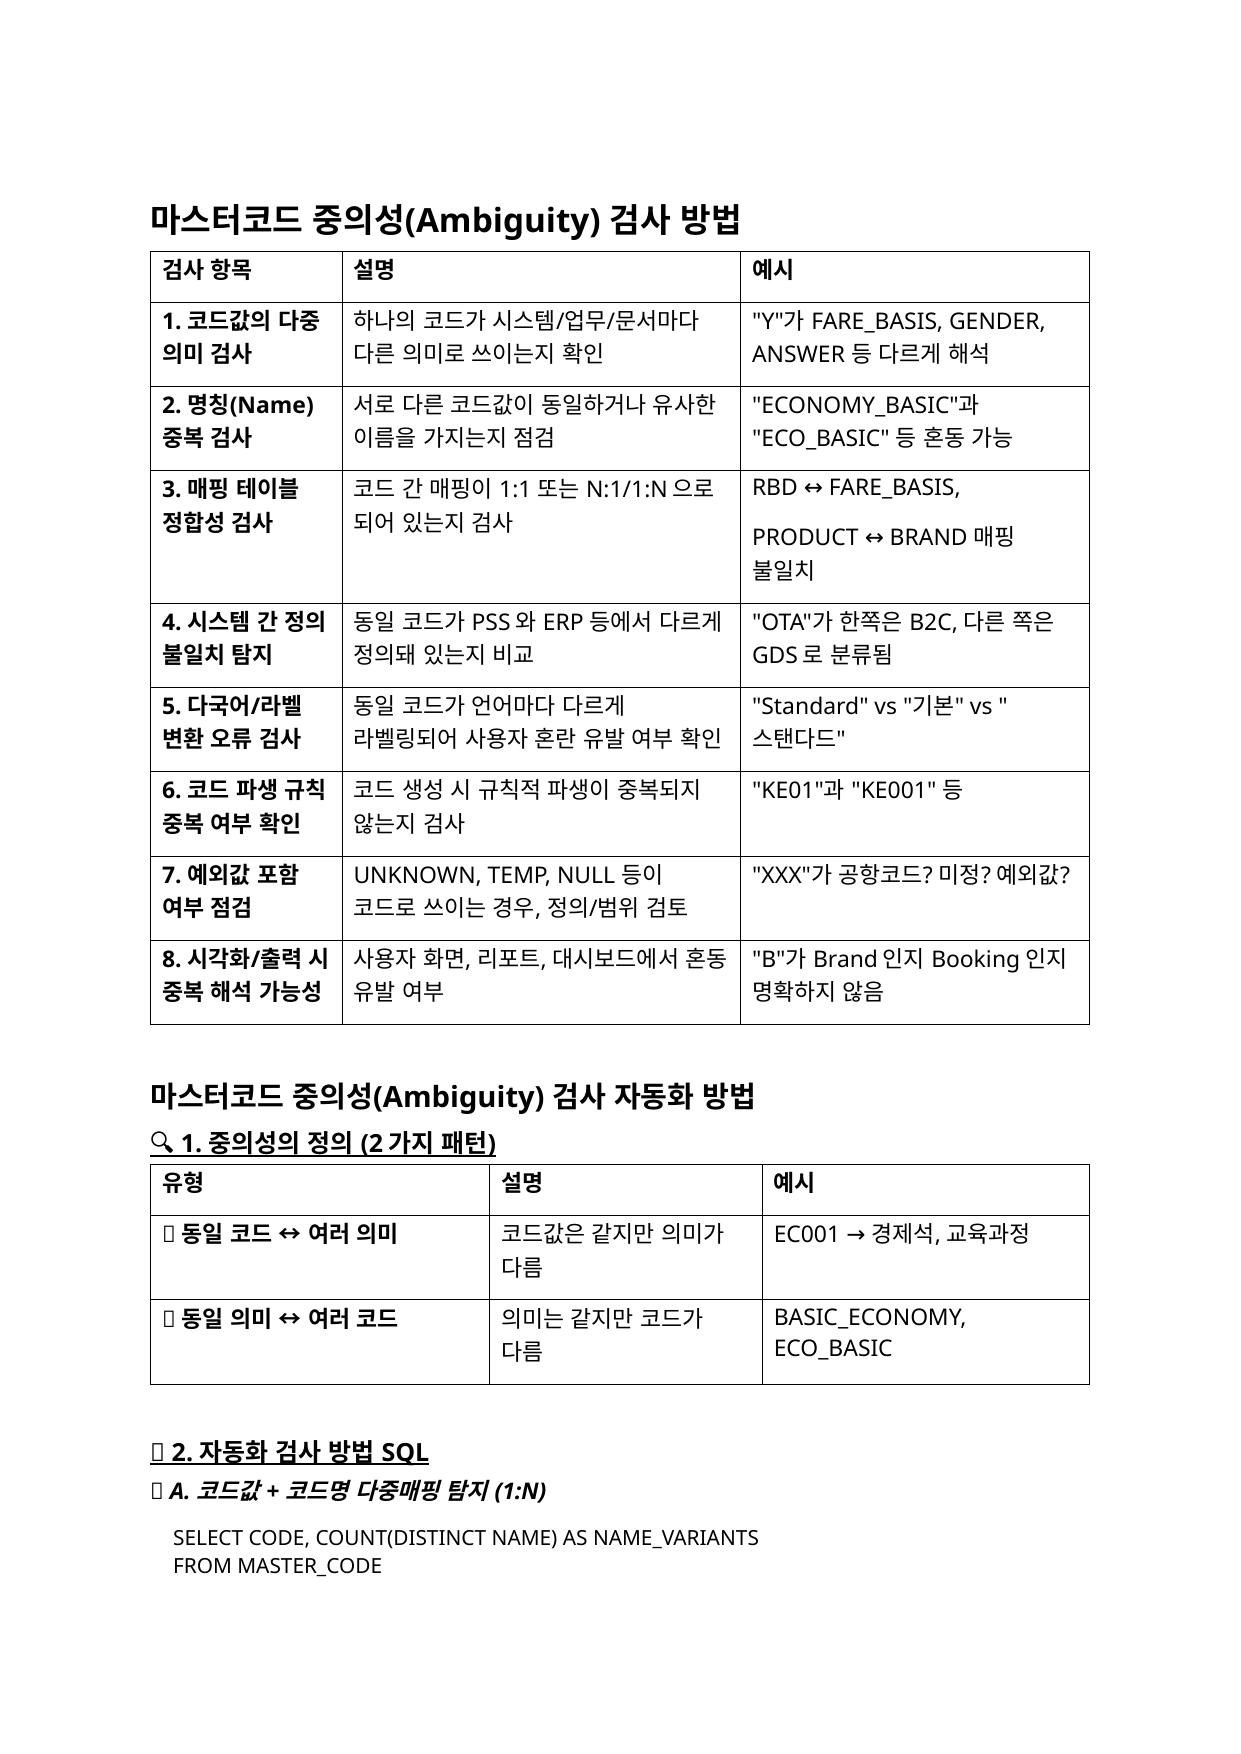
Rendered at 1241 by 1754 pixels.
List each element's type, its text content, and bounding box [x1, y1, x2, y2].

table_cell 1. 코드값의 다중 의미 검사 [151, 303, 342, 386]
table_cell 5. 다국어/라벨 변환 오류 검사 [151, 688, 342, 771]
subtitle 마스터코드 중의성(Ambiguity) 검사 방법 [150, 194, 1090, 242]
table_cell RBD ↔ FARE_BASIS, PRODUCT ↔ BRAND 매핑 불일치 [741, 471, 1089, 602]
table_header 검사 항목 [151, 252, 342, 302]
text FROM MASTER_CODE [173, 1551, 1067, 1580]
table_header 유형 [151, 1165, 489, 1215]
table_cell 의미는 같지만 코드가 다름 [490, 1300, 762, 1383]
table_cell UNKNOWN, TEMP, NULL 등이 코드로 쓰이는 경우, 정의/범위 검토 [343, 857, 740, 940]
table_cell "B"가 Brand인지 Booking인지 명확하지 않음 [741, 941, 1089, 1024]
table_cell EC001 → 경제석, 교육과정 [763, 1216, 1089, 1299]
table_cell 7. 예외값 포함 여부 점검 [151, 857, 342, 940]
table_header 설명 [343, 252, 740, 302]
table_cell 코드 생성 시 규칙적 파생이 중복되지 않는지 검사 [343, 772, 740, 856]
table_cell 4. 시스템 간 정의 불일치 탐지 [151, 604, 342, 687]
subtitle 🧭 2. 자동화 검사 방법 SQL [150, 1432, 1090, 1469]
table_cell "Standard" vs "기본" vs "스탠다드" [741, 688, 1089, 771]
table_cell 동일 코드가 PSS와 ERP 등에서 다르게 정의돼 있는지 비교 [343, 604, 740, 687]
table_cell 🔁 동일 코드 ↔ 여러 의미 [151, 1216, 489, 1299]
table_header 설명 [490, 1165, 762, 1215]
table_cell 2. 명칭(Name) 중복 검사 [151, 387, 342, 470]
subtitle 🔍 1. 중의성의 정의 (2가지 패턴) [150, 1124, 1090, 1160]
table_cell 사용자 화면, 리포트, 대시보드에서 혼동 유발 여부 [343, 941, 740, 1024]
table_cell 6. 코드 파생 규칙 중복 여부 확인 [151, 772, 342, 856]
table_cell 3. 매핑 테이블 정합성 검사 [151, 471, 342, 602]
table_header 예시 [763, 1165, 1089, 1215]
table_cell 🔀 동일 의미 ↔ 여러 코드 [151, 1300, 489, 1383]
subtitle 마스터코드 중의성(Ambiguity) 검사 자동화 방법 [150, 1073, 1090, 1116]
table_cell "XXX"가 공항코드? 미정? 예외값? [741, 857, 1089, 940]
table_cell 동일 코드가 언어마다 다르게 라벨링되어 사용자 혼란 유발 여부 확인 [343, 688, 740, 771]
table_cell 코드 간 매핑이 1:1 또는 N:1/1:N으로 되어 있는지 검사 [343, 471, 740, 602]
text ✅ A. 코드값 + 코드명 다중매핑 탐지 (1:N) [150, 1473, 1090, 1506]
table_cell "ECONOMY_BASIC"과 "ECO_BASIC" 등 혼동 가능 [741, 387, 1089, 470]
table_cell 8. 시각화/출력 시 중복 해석 가능성 [151, 941, 342, 1024]
table_cell "KE01"과 "KE001" 등 [741, 772, 1089, 856]
table_cell 하나의 코드가 시스템/업무/문서마다 다른 의미로 쓰이는지 확인 [343, 303, 740, 386]
table_cell 서로 다른 코드값이 동일하거나 유사한 이름을 가지는지 점검 [343, 387, 740, 470]
text SELECT CODE, COUNT(DISTINCT NAME) AS NAME_VARIANTS [173, 1523, 1067, 1551]
table_cell 코드값은 같지만 의미가 다름 [490, 1216, 762, 1299]
table_header 예시 [741, 252, 1089, 302]
table_cell BASIC_ECONOMY, ECO_BASIC [763, 1300, 1089, 1383]
table_cell "Y"가 FARE_BASIS, GENDER, ANSWER 등 다르게 해석 [741, 303, 1089, 386]
table_cell "OTA"가 한쪽은 B2C, 다른 쪽은 GDS로 분류됨 [741, 604, 1089, 687]
